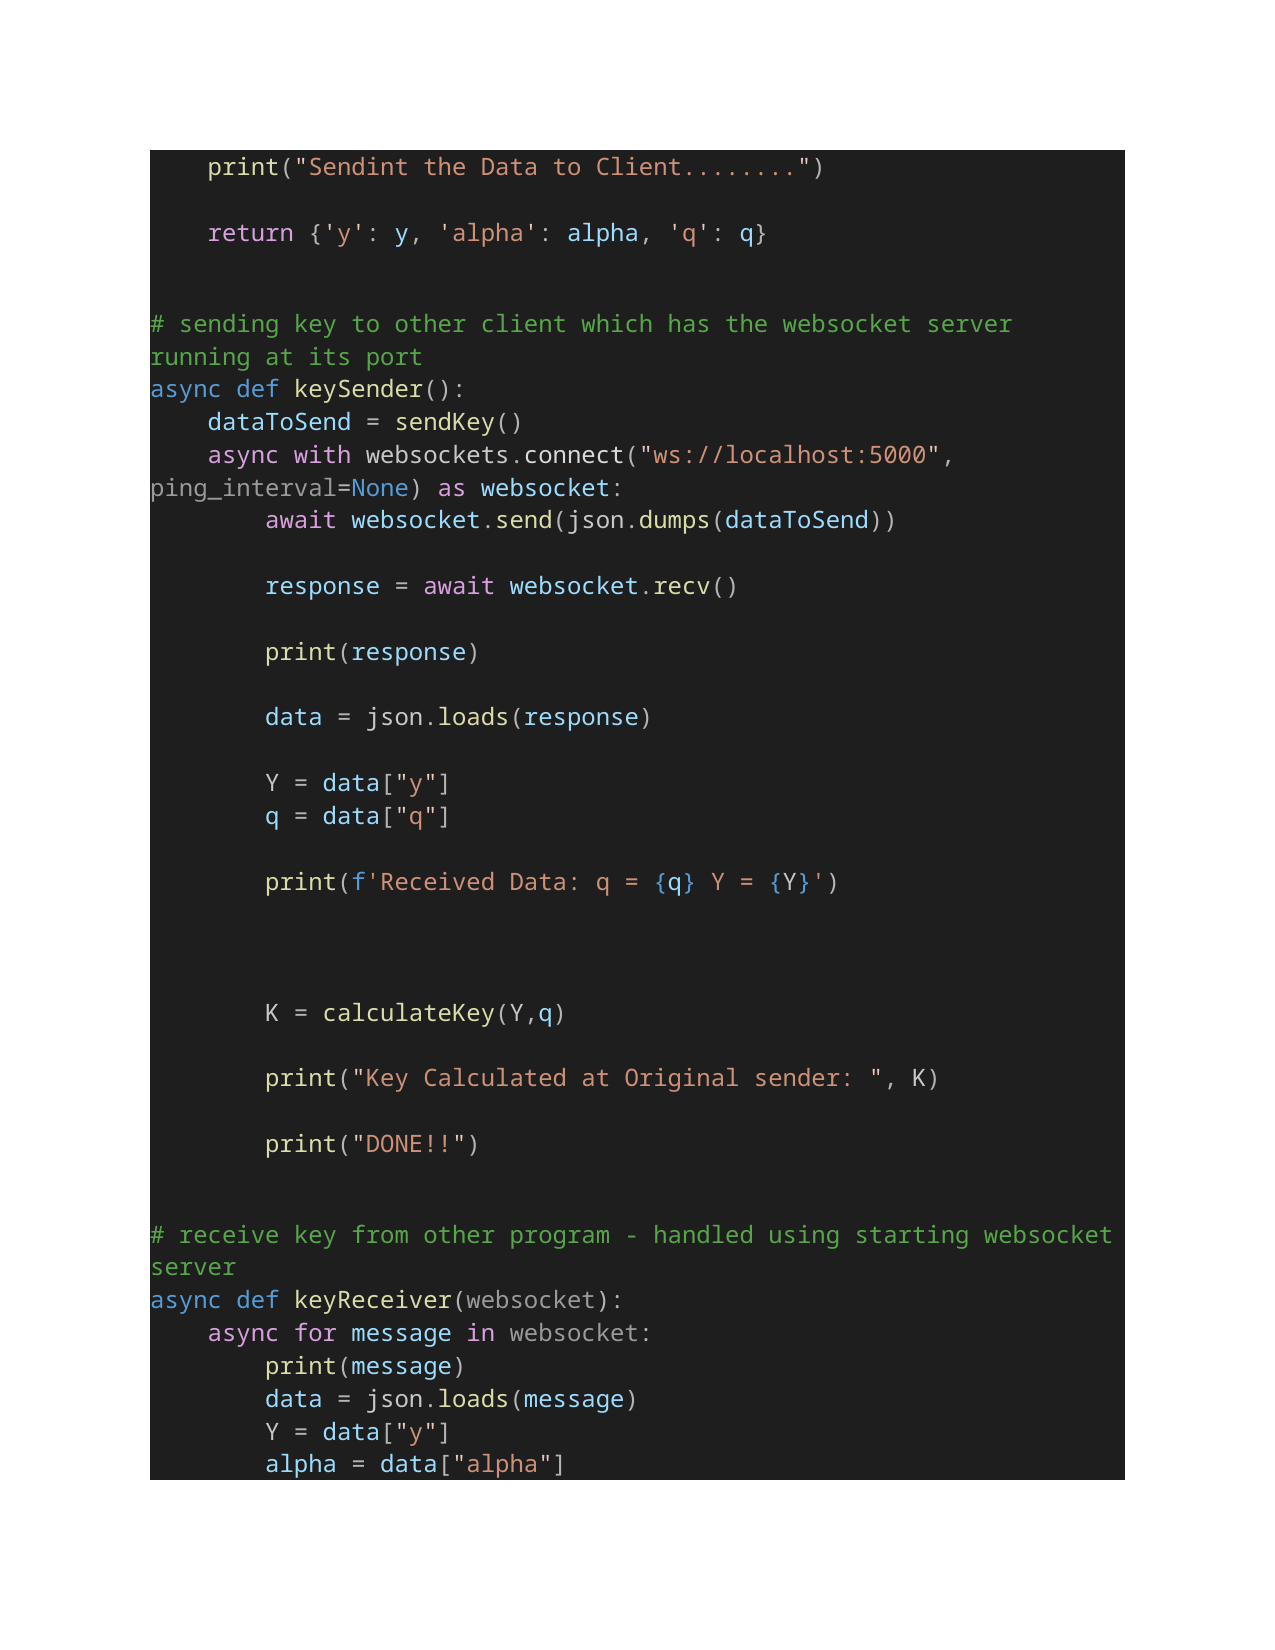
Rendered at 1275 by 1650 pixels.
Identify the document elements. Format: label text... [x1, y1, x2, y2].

text print("Key Calculated at Original sender: ", K) [150, 1061, 1125, 1094]
text response = await websocket.recv() [150, 569, 1125, 602]
text await websocket.send(json.dumps(dataToSend)) [150, 503, 1125, 536]
text async for message in websocket: [150, 1316, 1125, 1348]
text print(response) [150, 634, 1125, 667]
text async def keySender(): [150, 372, 1125, 405]
text print("DONE!!") [150, 1127, 1125, 1159]
text print("Sendint the Data to Client........") [150, 150, 1125, 183]
text async def keyReceiver(websocket): [150, 1283, 1125, 1316]
text # receive key from other program - handled using starting websocket server [150, 1217, 1125, 1283]
text K = calculateKey(Y,q) [150, 995, 1125, 1028]
text print(f'Received Data: q = {q} Y = {Y}') [150, 864, 1125, 897]
text dataToSend = sendKey() [150, 405, 1125, 437]
text Y = data["y"] [150, 766, 1125, 798]
text data = json.loads(response) [150, 700, 1125, 733]
text Y = data["y"] [150, 1414, 1125, 1447]
text return {'y': y, 'alpha': alpha, 'q': q} [150, 216, 1125, 248]
text alpha = data["alpha"] [150, 1447, 1125, 1480]
text # sending key to other client which has the websocket server running at its port [150, 306, 1125, 372]
text data = json.loads(message) [150, 1381, 1125, 1414]
text print(message) [150, 1348, 1125, 1381]
text async with websockets.connect("ws://localhost:5000", ping_interval=None) as websocket: [150, 437, 1125, 503]
text q = data["q"] [150, 798, 1125, 831]
